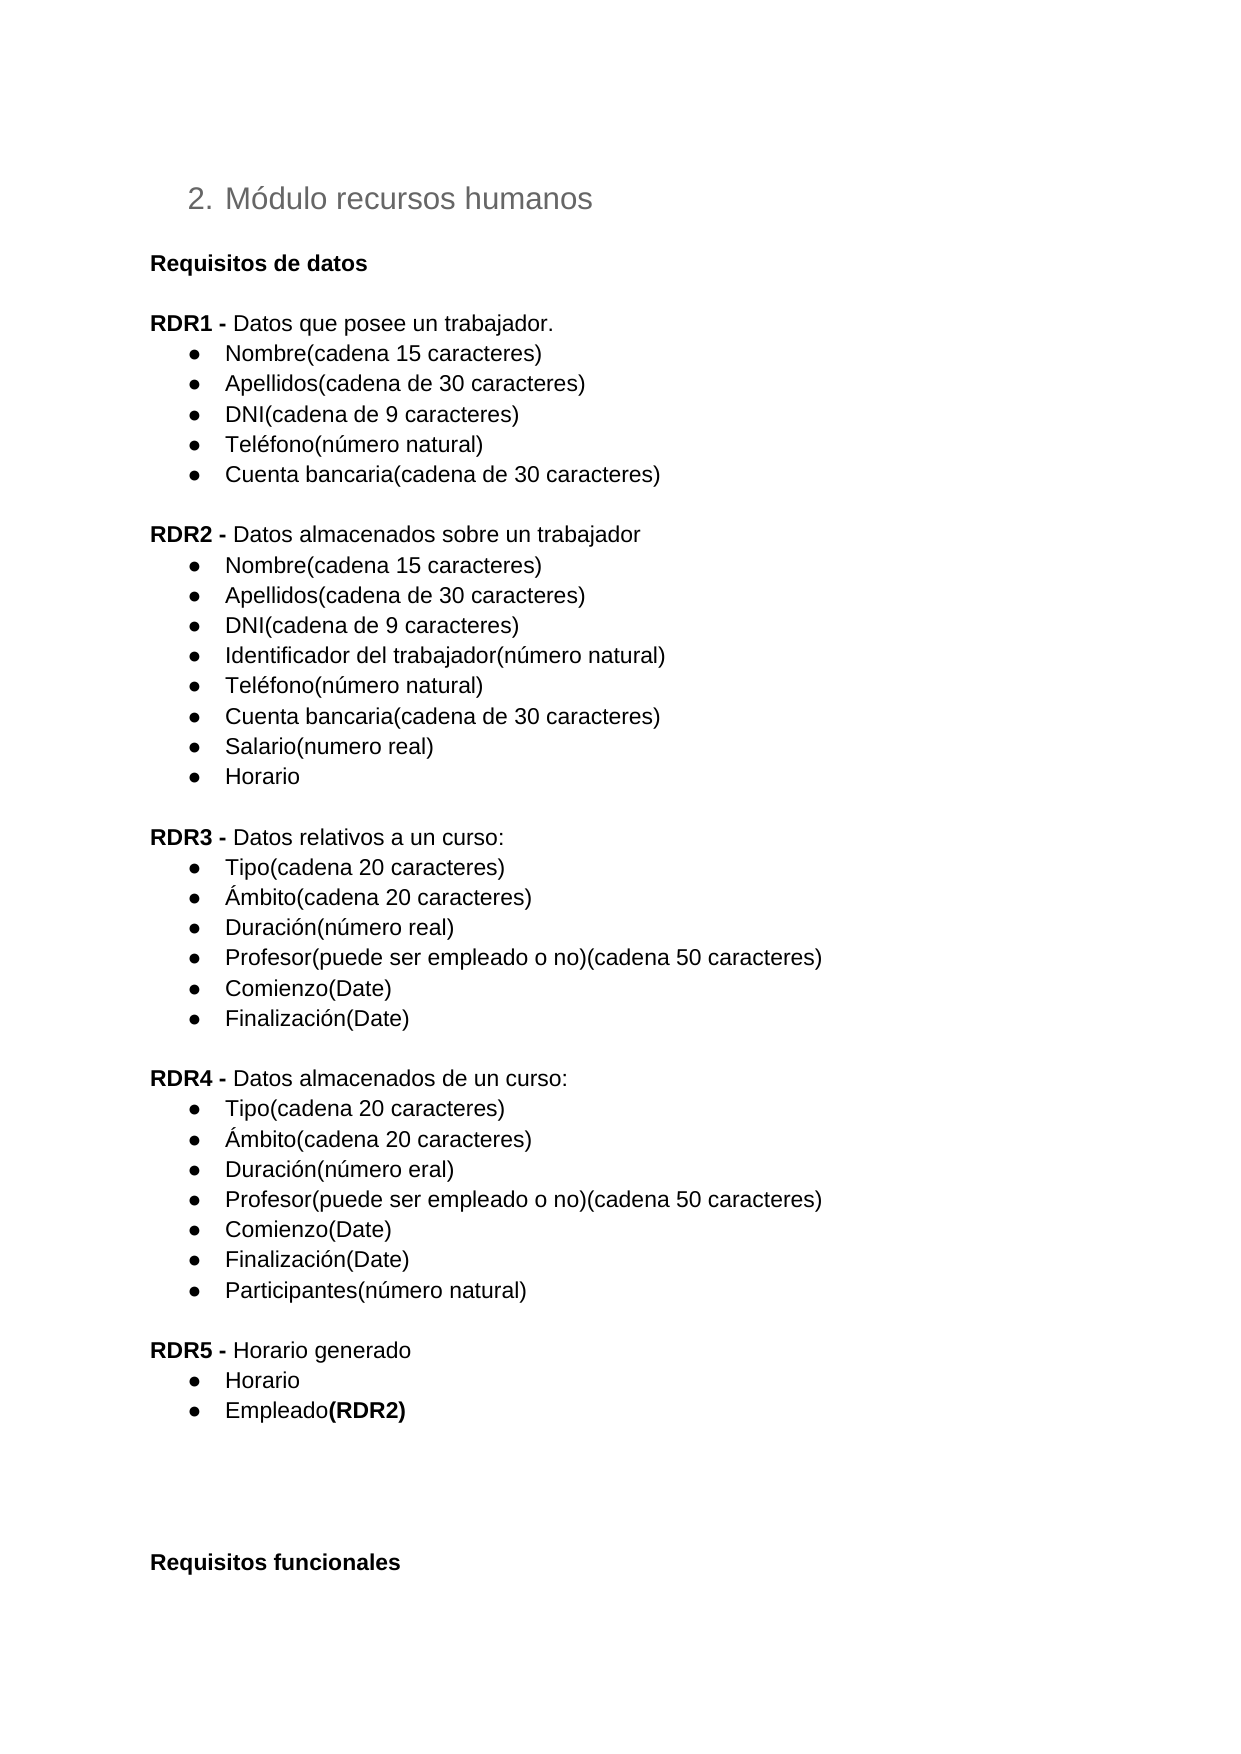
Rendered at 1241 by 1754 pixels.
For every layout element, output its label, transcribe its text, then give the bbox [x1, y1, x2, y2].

list Salario(numero real) [187, 733, 1090, 759]
list Profesor(puede ser empleado o no)(cadena 50 caracteres) [187, 1186, 1090, 1212]
text Requisitos funcionales [150, 1548, 1090, 1575]
list Tipo(cadena 20 caracteres) [187, 1095, 1090, 1122]
list Teléfono(número natural) [187, 431, 1090, 457]
list Comienzo(Date) [187, 974, 1090, 1001]
list Ámbito(cadena 20 caracteres) [187, 884, 1090, 910]
list Horario [187, 763, 1090, 789]
list Duración(número real) [187, 914, 1090, 940]
list Nombre(cadena 15 caracteres) [187, 340, 1090, 366]
text RDR5 - Horario generado [150, 1337, 1090, 1363]
list Profesor(puede ser empleado o no)(cadena 50 caracteres) [187, 944, 1090, 971]
list DNI(cadena de 9 caracteres) [187, 612, 1090, 638]
text Requisitos de datos [150, 249, 1090, 276]
list DNI(cadena de 9 caracteres) [187, 401, 1090, 427]
list Apellidos(cadena de 30 caracteres) [187, 582, 1090, 608]
list Participantes(número natural) [187, 1277, 1090, 1303]
list Empleado(RDR2) [187, 1397, 1090, 1424]
list Teléfono(número natural) [187, 672, 1090, 699]
list Finalización(Date) [187, 1246, 1090, 1273]
list Duración(número eral) [187, 1156, 1090, 1182]
list Cuenta bancaria(cadena de 30 caracteres) [187, 461, 1090, 487]
text RDR2 - Datos almacenados sobre un trabajador [150, 521, 1090, 548]
list Nombre(cadena 15 caracteres) [187, 552, 1090, 578]
text RDR1 - Datos que posee un trabajador. [150, 310, 1090, 336]
text RDR3 - Datos relativos a un curso: [150, 823, 1090, 850]
list Horario [187, 1367, 1090, 1393]
list Apellidos(cadena de 30 caracteres) [187, 370, 1090, 397]
list Cuenta bancaria(cadena de 30 caracteres) [187, 703, 1090, 729]
list Ámbito(cadena 20 caracteres) [187, 1126, 1090, 1152]
text RDR4 - Datos almacenados de un curso: [150, 1065, 1090, 1091]
list Finalización(Date) [187, 1005, 1090, 1031]
list Comienzo(Date) [187, 1216, 1090, 1242]
subtitle Módulo recursos humanos [187, 180, 1090, 216]
list Identificador del trabajador(número natural) [187, 642, 1090, 668]
list Tipo(cadena 20 caracteres) [187, 854, 1090, 880]
